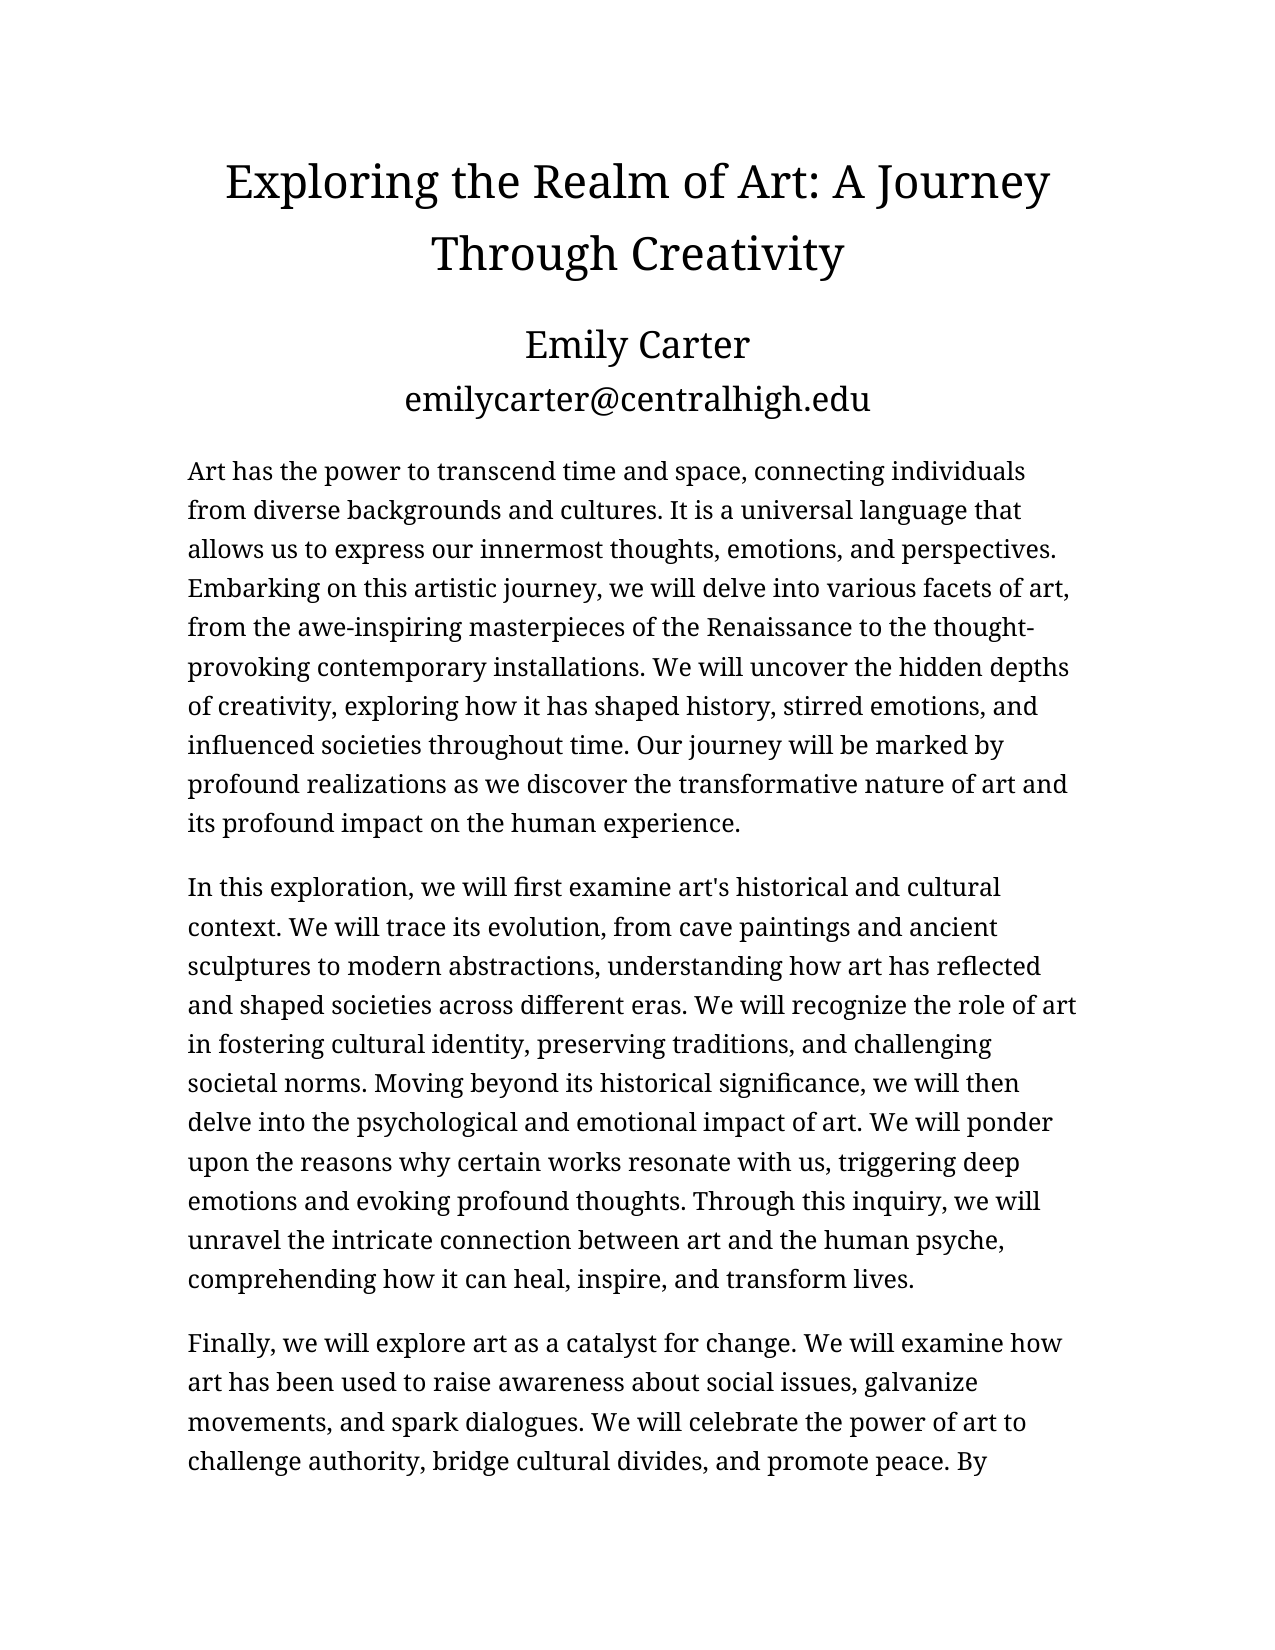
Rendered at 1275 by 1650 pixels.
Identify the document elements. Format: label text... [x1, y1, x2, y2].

text Art has the power to transcend time and space, connecting individuals from diverse backgrounds and cultures. It is a universal language that allows us to express our innermost thoughts, emotions, and perspectives. Embarking on this artistic journey, we will delve into various facets of art, from the awe-inspiring masterpieces of the Renaissance to the thought-provoking contemporary installations. We will uncover the hidden depths of creativity, exploring how it has shaped history, stirred emotions, and influenced societies throughout time. Our journey will be marked by profound realizations as we discover the transformative nature of art and its profound impact on the human experience. [187, 453, 1087, 840]
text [187, 1326, 1087, 1477]
text In this exploration, we will first examine art's historical and cultural context. We will trace its evolution, from cave paintings and ancient sculptures to modern abstractions, understanding how art has reflected and shaped societies across different eras. We will recognize the role of art in fostering cultural identity, preserving traditions, and challenging societal norms. Moving beyond its historical significance, we will then delve into the psychological and emotional impact of art. We will ponder upon the reasons why certain works resonate with us, triggering deep emotions and evoking profound thoughts. Through this inquiry, we will unravel the intricate connection between art and the human psyche, comprehending how it can heal, inspire, and transform lives. [187, 870, 1087, 1296]
text Exploring the Realm of Art: A Journey Through Creativity [187, 150, 1087, 284]
text Emily Carter emilycarter@centralhigh.edu [187, 318, 1087, 422]
